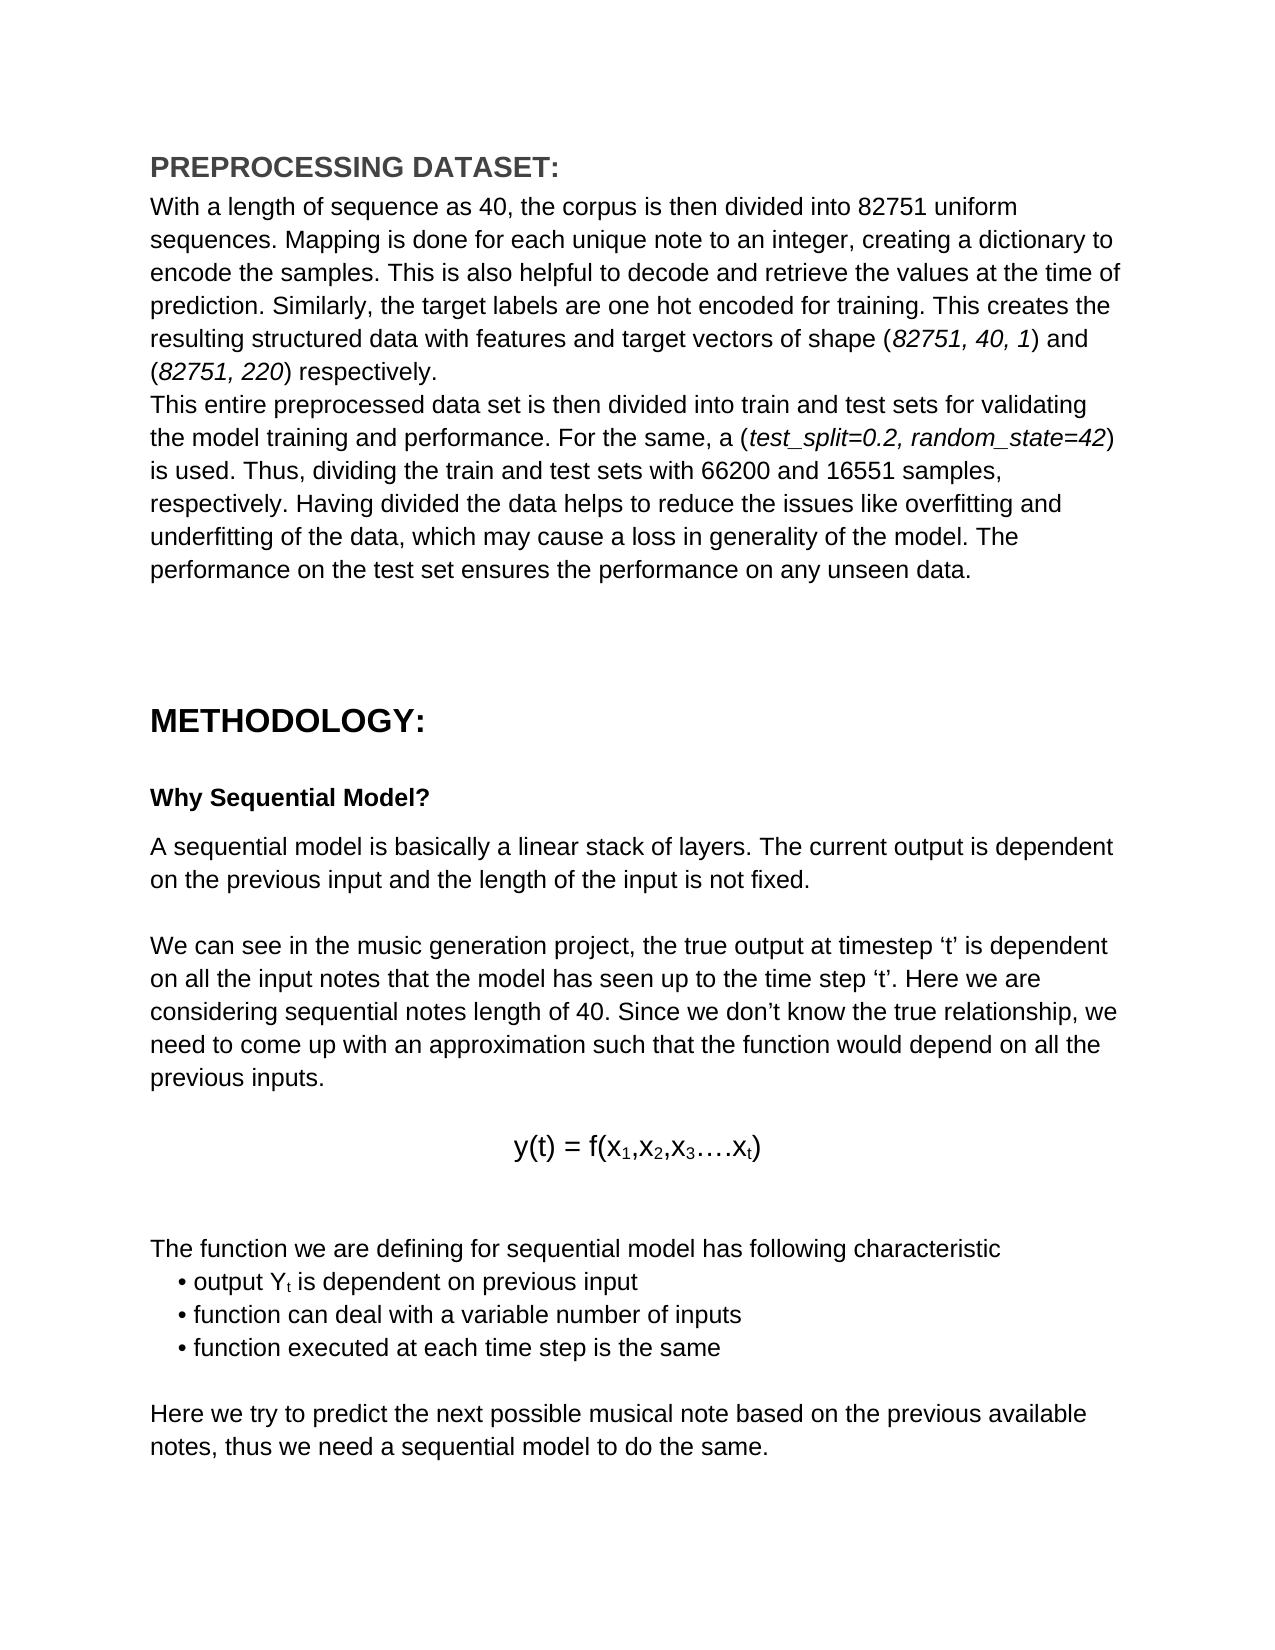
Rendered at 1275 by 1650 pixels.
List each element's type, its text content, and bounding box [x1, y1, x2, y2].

text With a length of sequence as 40, the corpus is then divided into 82751 uniform sequences. Mapping is done for each unique note to an integer, creating a dictionary to encode the samples. This is also helpful to decode and retrieve the values at the time of prediction. Similarly, the target labels are one hot encoded for training. This creates the resulting structured data with features and target vectors of shape (82751, 40, 1) and (82751, 220) respectively. [150, 192, 1125, 386]
text This entire preprocessed data set is then divided into train and test sets for validating the model training and performance. For the same, a (test_split=0.2, random_state=42) is used. Thus, dividing the train and test sets with 66200 and 16551 samples, respectively. Having divided the data helps to reduce the issues like overfitting and underfitting of the data, which may cause a loss in generality of the model. The performance on the test set ensures the performance on any unseen data. [150, 390, 1125, 584]
text • output Yt is dependent on previous input [150, 1267, 1125, 1296]
text • function executed at each time step is the same [150, 1333, 1125, 1362]
text We can see in the music generation project, the true output at timestep ‘t’ is dependent on all the input notes that the model has seen up to the time step ‘t’. Here we are considering sequential notes length of 40. Since we don’t know the true relationship, we need to come up with an approximation such that the function would depend on all the previous inputs. [150, 931, 1125, 1092]
text A sequential model is basically a linear stack of layers. The current output is dependent on the previous input and the length of the input is not fixed. [150, 832, 1125, 894]
text Why Sequential Model? [150, 783, 1125, 811]
subtitle PREPROCESSING DATASET: [150, 150, 1125, 183]
text Here we try to predict the next possible musical note based on the previous available notes, thus we need a sequential model to do the same. [150, 1399, 1125, 1461]
text y(t) = f(x1,x2,x3….xt) [150, 1129, 1125, 1163]
text • function can deal with a variable number of inputs [150, 1300, 1125, 1329]
subtitle METHODOLOGY: [150, 702, 1125, 740]
text The function we are defining for sequential model has following characteristic [150, 1234, 1125, 1263]
